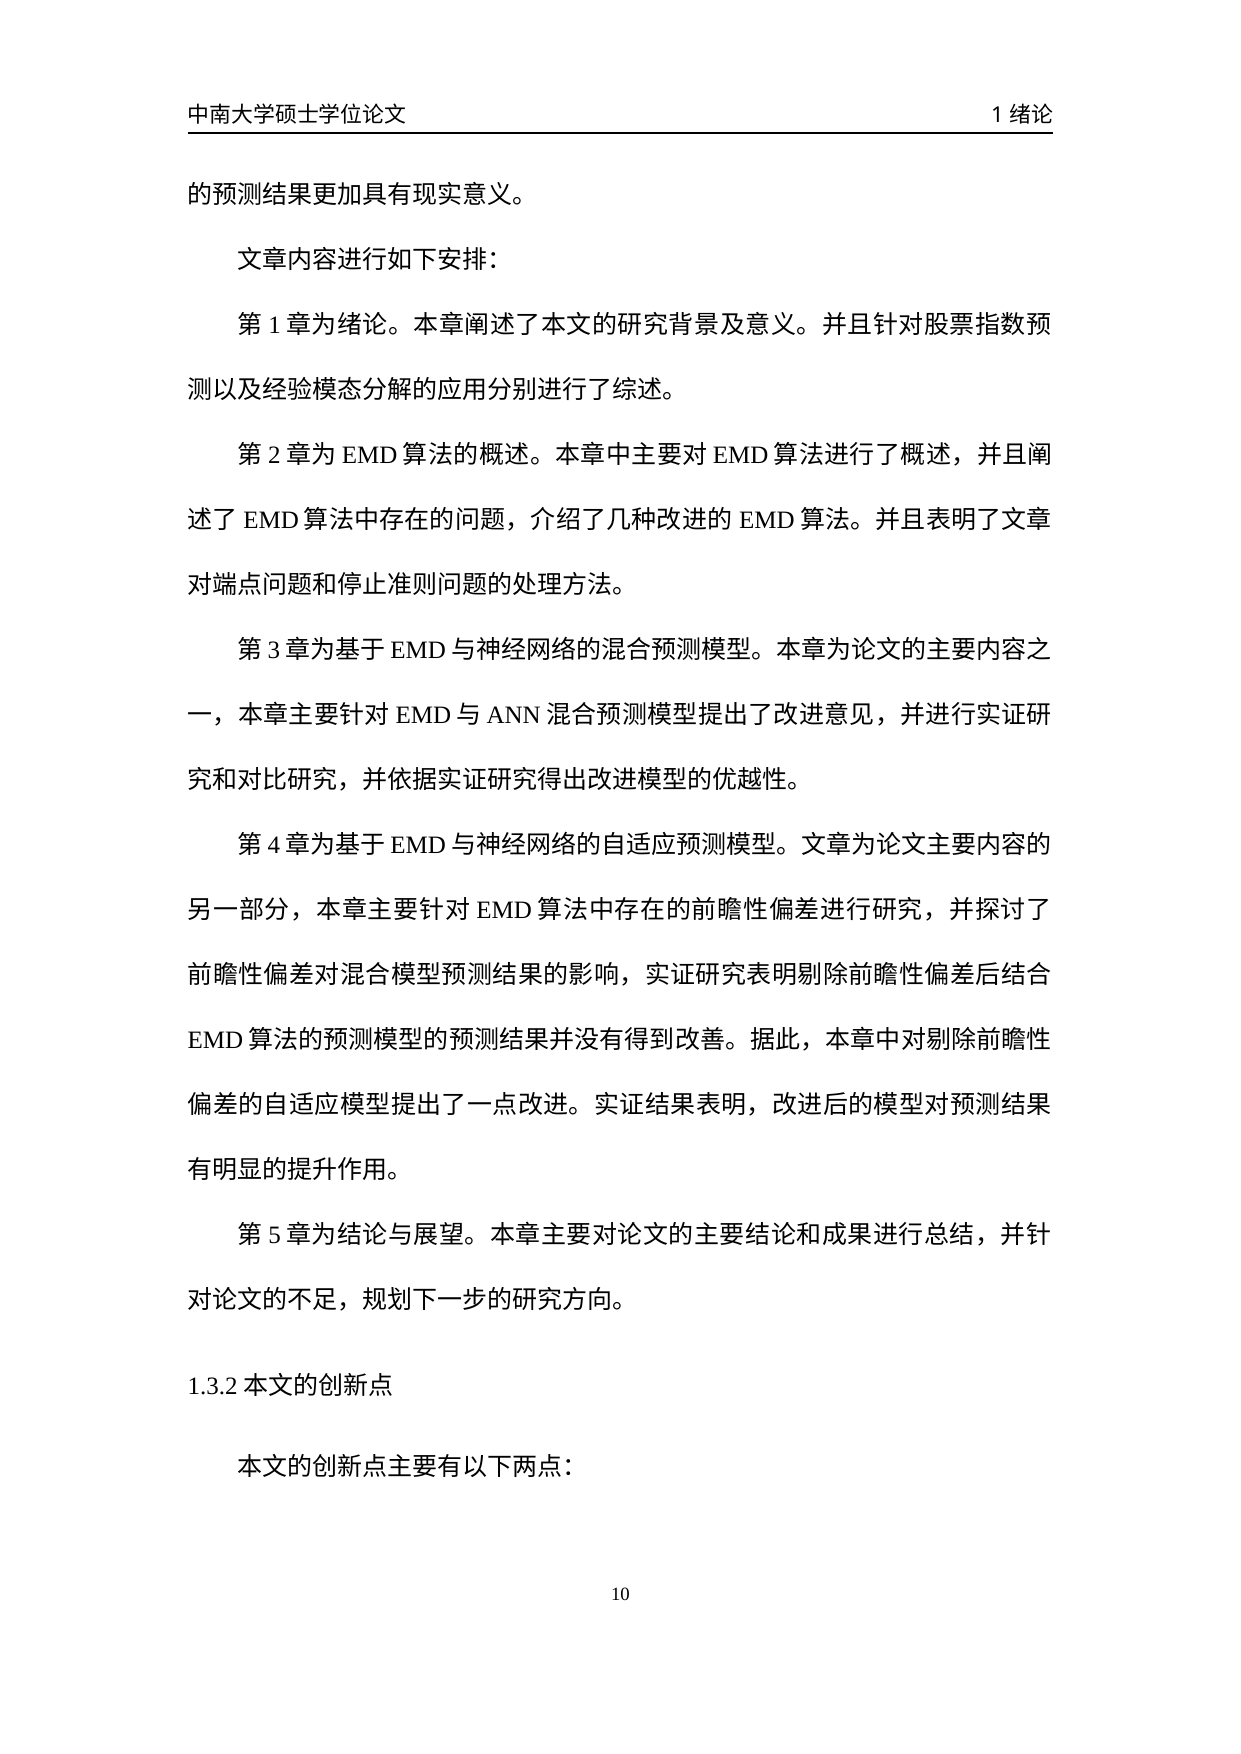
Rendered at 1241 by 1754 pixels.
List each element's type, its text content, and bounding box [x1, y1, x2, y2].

text 本文的创新点主要有以下两点： [187, 1432, 1053, 1497]
text 文章内容进行如下安排： [187, 225, 1053, 290]
text 1.3.2 本文的创新点 [187, 1351, 1053, 1416]
text 第4章为基于EMD与神经网络的自适应预测模型。文章为论文主要内容的另一部分，本章主要针对EMD算法中存在的前瞻性偏差进行研究，并探讨了前瞻性偏差对混合模型预测结果的影响，实证研究表明剔除前瞻性偏差后结合EMD算法的预测模型的预测结果并没有得到改善。据此，本章中对剔除前瞻性偏差的自适应模型提出了一点改进。实证结果表明，改进后的模型对预测结果有明显的提升作用。 [187, 810, 1053, 1200]
text 第1章为绪论。本章阐述了本文的研究背景及意义。并且针对股票指数预测以及经验模态分解的应用分别进行了综述。 [187, 290, 1053, 420]
text 第3章为基于EMD与神经网络的混合预测模型。本章为论文的主要内容之一，本章主要针对EMD与ANN混合预测模型提出了改进意见，并进行实证研究和对比研究，并依据实证研究得出改进模型的优越性。 [187, 615, 1053, 810]
text 第2章为EMD算法的概述。本章中主要对EMD算法进行了概述，并且阐述了EMD算法中存在的问题，介绍了几种改进的EMD算法。并且表明了文章对端点问题和停止准则问题的处理方法。 [187, 420, 1053, 615]
text 第5章为结论与展望。本章主要对论文的主要结论和成果进行总结，并针对论文的不足，规划下一步的研究方向。 [187, 1200, 1053, 1330]
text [187, 160, 1053, 225]
